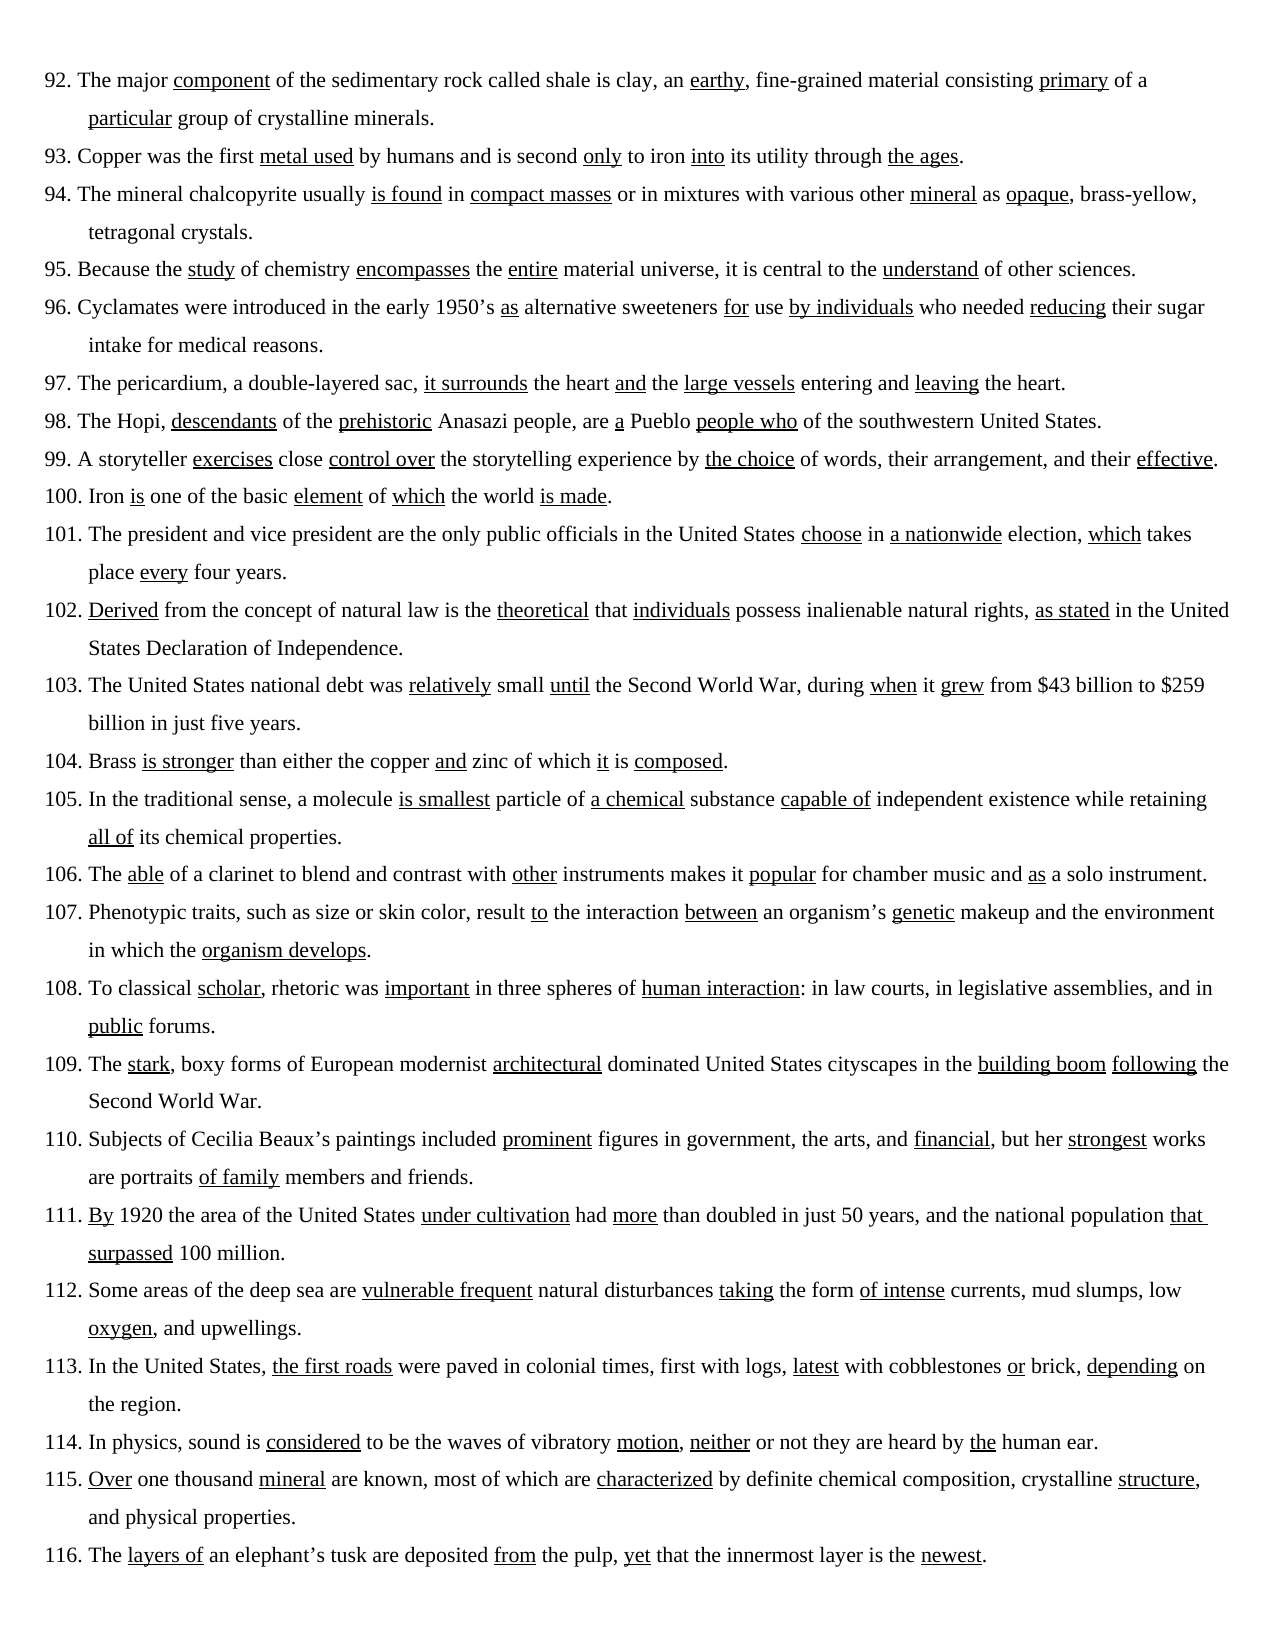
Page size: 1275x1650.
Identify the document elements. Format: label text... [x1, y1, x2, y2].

text 92. The major component of the sedimentary rock called shale is clay, an earthy, fine-grained material consisting primary of a particular group of crystalline minerals. [44, 67, 1231, 130]
text 100. Iron is one of the basic element of which the world is made. [44, 483, 1231, 508]
text 111. By 1920 the area of the United States under cultivation had more than doubled in just 50 years, and the national population that surpassed 100 million. [44, 1202, 1231, 1265]
text 95. Because the study of chemistry encompasses the entire material universe, it is central to the understand of other sciences. [44, 256, 1231, 282]
text 99. A storyteller exercises close control over the storytelling experience by the choice of words, their arrangement, and their effective. [44, 446, 1231, 471]
text 105. In the traditional sense, a molecule is smallest particle of a chemical substance capable of independent existence while retaining all of its chemical properties. [44, 786, 1231, 849]
text 97. The pericardium, a double-layered sac, it surrounds the heart and the large vessels entering and leaving the heart. [44, 370, 1231, 395]
text 106. The able of a clarinet to blend and contrast with other instruments makes it popular for chamber music and as a solo instrument. [44, 861, 1231, 887]
text 114. In physics, sound is considered to be the waves of vibratory motion, neither or not they are heard by the human ear. [44, 1429, 1231, 1454]
text 104. Brass is stronger than either the copper and zinc of which it is composed. [44, 748, 1231, 773]
text 96. Cyclamates were introduced in the early 1950’s as alternative sweeteners for use by individuals who needed reducing their sugar intake for medical reasons. [44, 294, 1231, 357]
text 116. The layers of an elephant’s tusk are deposited from the pulp, yet that the innermost layer is the newest. [44, 1542, 1231, 1567]
text 94. The mineral chalcopyrite usually is found in compact masses or in mixtures with various other mineral as opaque, brass-yellow, tetragonal crystals. [44, 181, 1231, 244]
text 107. Phenotypic traits, such as size or skin color, result to the interaction between an organism’s genetic makeup and the environment in which the organism develops. [44, 899, 1231, 962]
text 101. The president and vice president are the only public officials in the United States choose in a nationwide election, which takes place every four years. [44, 521, 1231, 584]
text 108. To classical scholar, rhetoric was important in three spheres of human interaction: in law courts, in legislative assemblies, and in public forums. [44, 975, 1231, 1038]
text 109. The stark, boxy forms of European modernist architectural dominated United States cityscapes in the building boom following the Second World War. [44, 1051, 1231, 1113]
text 93. Copper was the first metal used by humans and is second only to iron into its utility through the ages. [44, 143, 1231, 168]
text 112. Some areas of the deep sea are vulnerable frequent natural disturbances taking the form of intense currents, mud slumps, low oxygen, and upwellings. [44, 1277, 1231, 1340]
text 103. The United States national debt was relatively small until the Second World War, during when it grew from $43 billion to $259 billion in just five years. [44, 672, 1231, 735]
text 102. Derived from the concept of natural law is the theoretical that individuals possess inalienable natural rights, as stated in the United States Declaration of Independence. [44, 597, 1231, 660]
text 115. Over one thousand mineral are known, most of which are characterized by definite chemical composition, crystalline structure, and physical properties. [44, 1466, 1231, 1529]
text 110. Subjects of Cecilia Beaux’s paintings included prominent figures in government, the arts, and financial, but her strongest works are portraits of family members and friends. [44, 1126, 1231, 1189]
text 98. The Hopi, descendants of the prehistoric Anasazi people, are a Pueblo people who of the southwestern United States. [44, 408, 1231, 433]
text 113. In the United States, the first roads were paved in colonial times, first with logs, latest with cobblestones or brick, depending on the region. [44, 1353, 1231, 1416]
